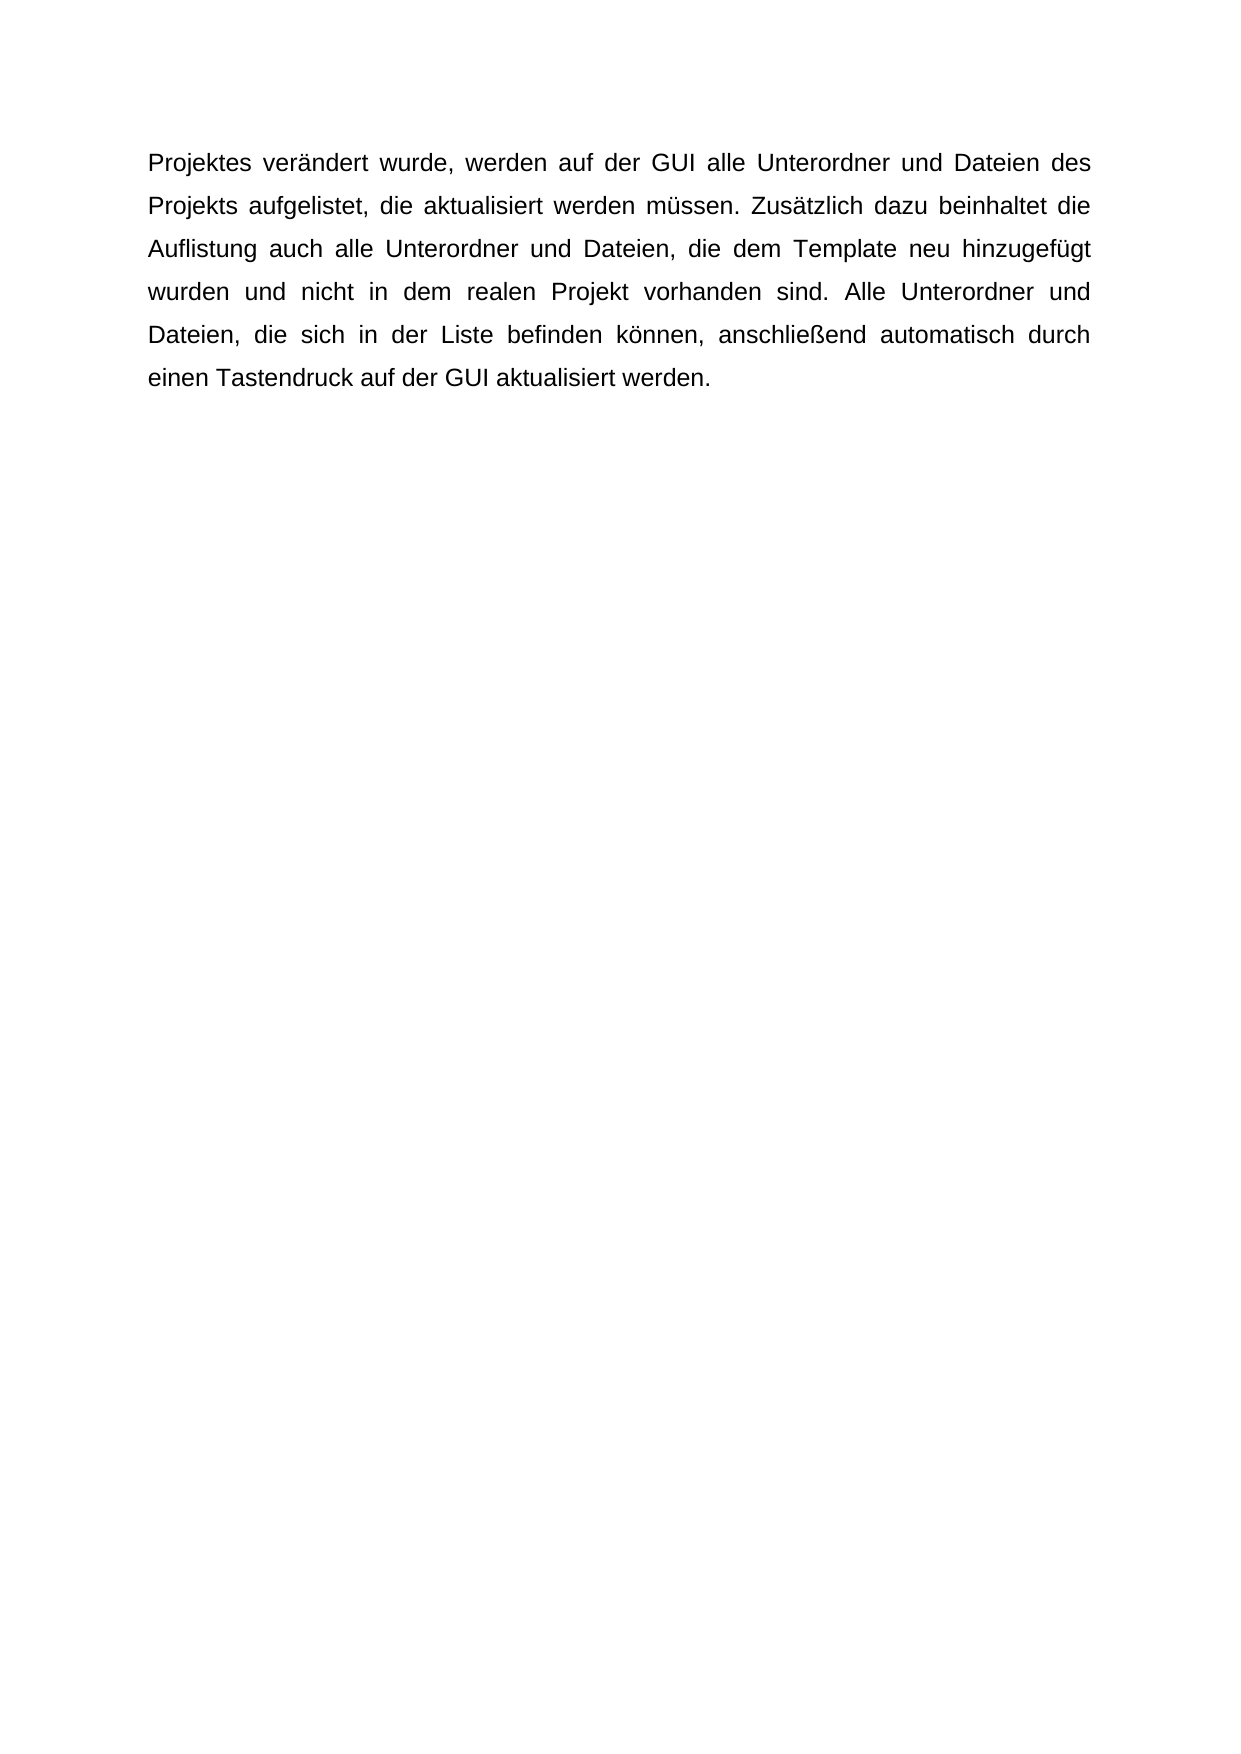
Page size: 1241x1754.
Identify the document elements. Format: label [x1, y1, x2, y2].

text [148, 148, 1093, 392]
